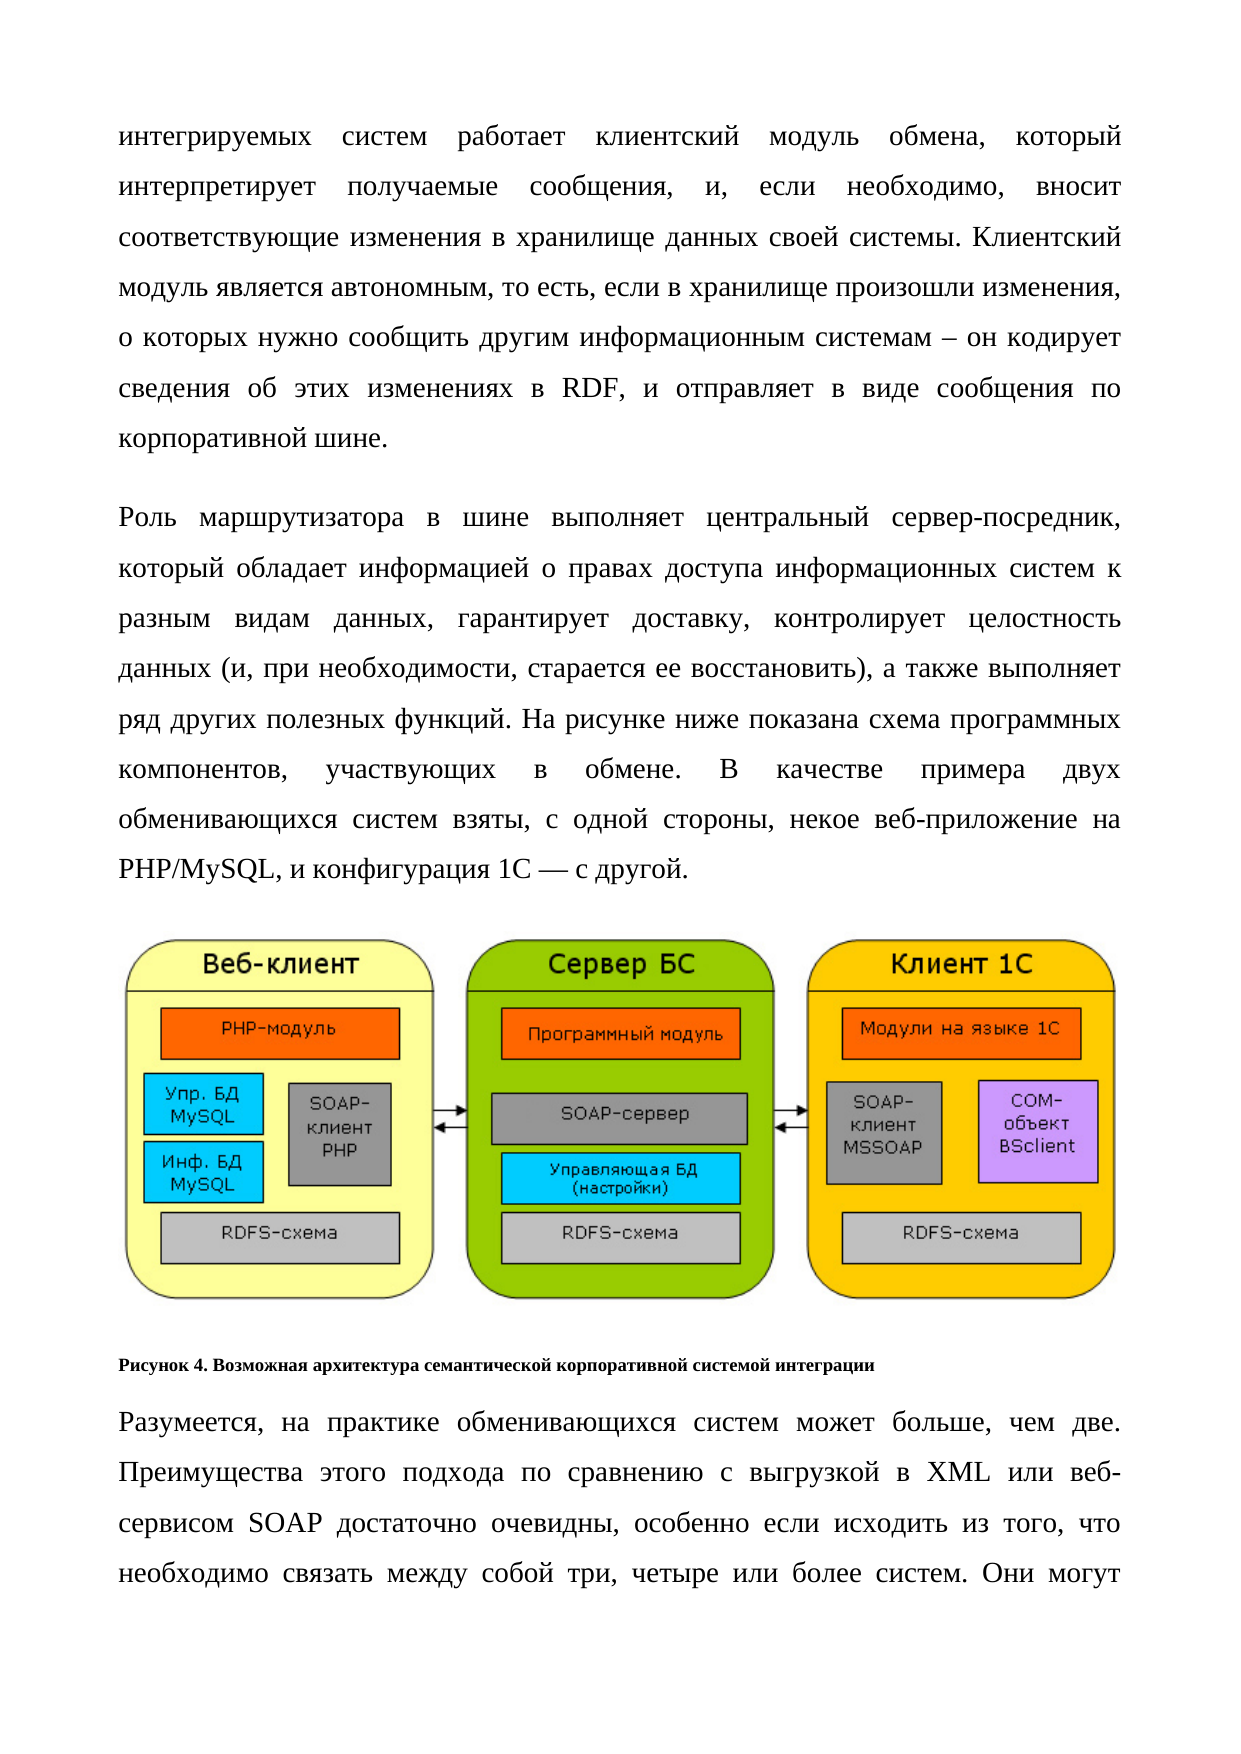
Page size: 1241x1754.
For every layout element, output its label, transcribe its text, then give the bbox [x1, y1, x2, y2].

text Рисунок 4. Возможная архитектура семантической корпоративной системой интеграции [118, 1353, 1122, 1375]
picture [118, 931, 1123, 1310]
text Роль маршрутизатора в шине выполняет центральный сервер-посредник, который обладает информацией о правах доступа информационных систем к разным видам данных, гарантирует доставку, контролирует целостность данных (и, при необходимости, старается ее восстановить), а также выполняет ряд других полезных функций. На рисунке ниже показана схема программных компонентов, участвующих в обмене. В качестве примера двух обменивающихся систем взяты, с одной стороны, некое веб-приложение на PHP/MySQL, и конфигурация 1С — с другой. [118, 499, 1122, 885]
